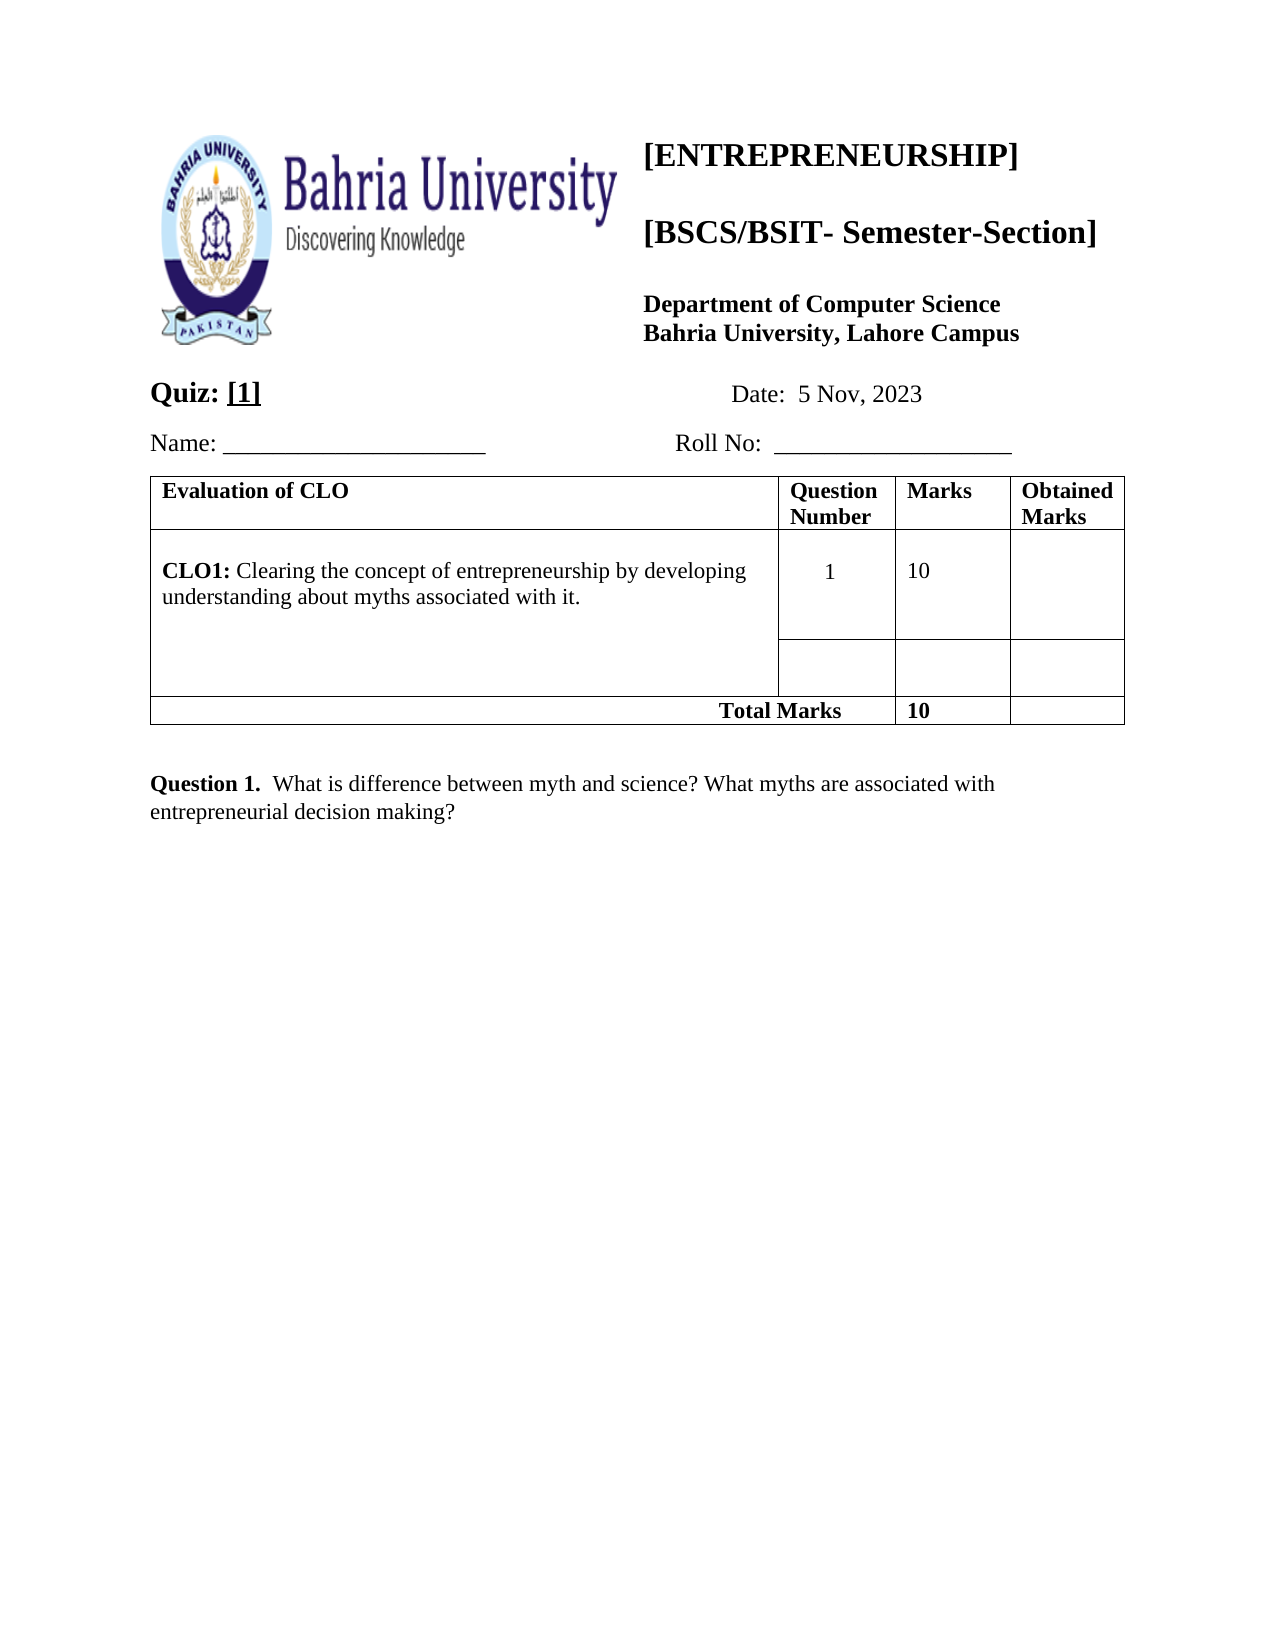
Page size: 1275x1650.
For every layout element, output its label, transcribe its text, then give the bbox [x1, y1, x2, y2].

table_cell 1 [779, 530, 895, 639]
table_header Obtained Marks [1011, 477, 1124, 529]
table_header Marks [896, 477, 1010, 529]
text Quiz: [1] Date: 5 Nov, 2023 [150, 375, 1125, 409]
picture [161, 135, 621, 345]
table_header [150, 136, 632, 375]
table_header Evaluation of CLO [151, 477, 778, 529]
text Question 1. What is difference between myth and science? What myths are associated with entrepreneurial decision making? [150, 770, 1125, 824]
table_cell [1011, 640, 1124, 696]
table_cell [1011, 530, 1124, 639]
table_cell 10 [896, 530, 1010, 639]
table_cell [779, 640, 895, 696]
table_cell [896, 640, 1010, 696]
table_cell 10 [896, 697, 1010, 724]
table_cell Total Marks [151, 697, 895, 724]
table_cell CLO1: Clearing the concept of entrepreneurship by developing understanding about myths associated with it. [151, 530, 778, 696]
text Name: _____________________ Roll No: ___________________ [150, 428, 1125, 457]
table_header Question Number [779, 477, 895, 529]
table_cell [1011, 697, 1124, 724]
table_header [ENTREPRENEURSHIP] [BSCS/BSIT- Semester-Section] Department of Computer Science Bahria University, Lahore Campus [632, 136, 1125, 375]
